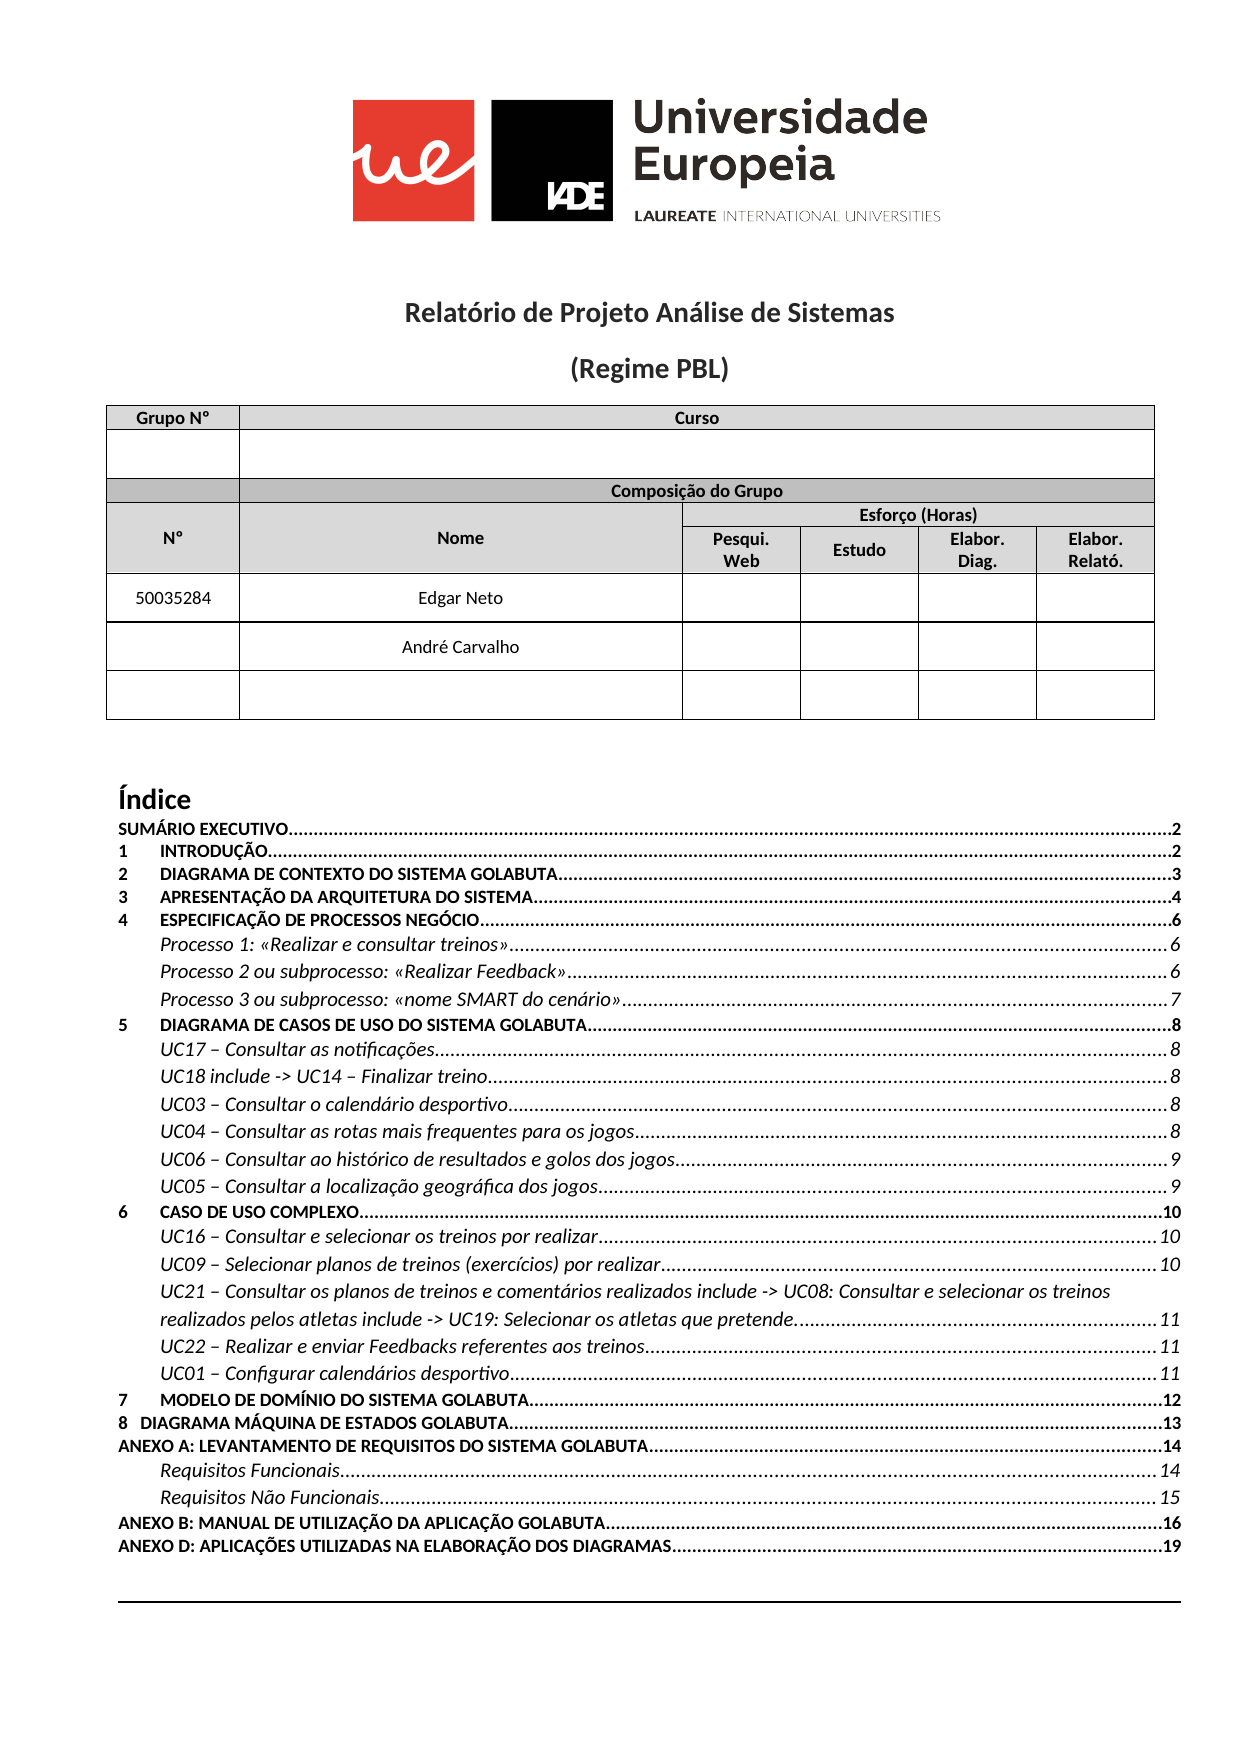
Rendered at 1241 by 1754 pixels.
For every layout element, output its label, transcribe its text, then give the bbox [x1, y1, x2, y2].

text 6 Caso de Uso Complexo 10 [118, 1201, 1181, 1224]
table_cell [919, 671, 1036, 719]
table_cell Nome [240, 503, 682, 572]
text 7 Modelo de Domínio do sistema GoLabuta 12 [118, 1388, 1181, 1411]
text UC21 – Consultar os planos de treinos e comentários realizados include -> UC08: Consultar e selecionar os treinos realizados pelos atletas include -> UC19: Selecionar os atletas que pretende. 11 [160, 1278, 1181, 1331]
table_cell [801, 574, 918, 621]
picture [298, 73, 1001, 251]
text (Regime PBL) [118, 350, 1181, 385]
table_cell [107, 479, 239, 502]
table_cell [1037, 623, 1154, 670]
table_cell [919, 574, 1036, 621]
table_cell [683, 574, 800, 621]
table_cell Pesqui. Web [683, 527, 800, 572]
table_cell [801, 671, 918, 719]
text UC09 – Selecionar planos de treinos (exercícios) por realizar 10 [160, 1251, 1181, 1276]
text 5 Diagrama de Casos de Uso do sistema GoLabuta 8 [118, 1013, 1181, 1036]
text Sumário Executivo 2 [118, 817, 1181, 839]
table_cell 50035284 [107, 574, 239, 621]
table_cell Elabor. Relató. [1037, 527, 1154, 572]
table_cell Edgar Neto [240, 574, 682, 621]
text Anexo D: Aplicações utilizadas na elaboração dos diagramas 19 [118, 1534, 1181, 1557]
table_cell [801, 623, 918, 670]
table_cell Composição do Grupo [240, 479, 1154, 502]
text Requisitos Funcionais 14 [160, 1457, 1181, 1482]
table_cell Nº [107, 503, 239, 572]
table_cell André Carvalho [240, 623, 682, 670]
text 3 Apresentação da Arquitetura do Sistema 4 [118, 885, 1181, 908]
table_cell Elabor. Diag. [919, 527, 1036, 572]
table_header Grupo Nº [107, 406, 239, 429]
text Anexo B: Manual de Utilização da Aplicação GoLabuta 16 [118, 1512, 1181, 1534]
text 8 Diagrama Máquina de Estados GoLabuta 13 [118, 1411, 1181, 1434]
text UC22 – Realizar e enviar Feedbacks referentes aos treinos 11 [160, 1333, 1181, 1359]
text Índice [118, 781, 1181, 817]
table_cell [240, 671, 682, 719]
table_cell [919, 623, 1036, 670]
text UC05 – Consultar a localização geográfica dos jogos 9 [160, 1173, 1181, 1199]
text Processo 3 ou subprocesso: «nome SMART do cenário» 7 [160, 986, 1181, 1011]
text Processo 2 ou subprocesso: «Realizar Feedback» 6 [160, 959, 1181, 984]
table_cell Esforço (Horas) [683, 503, 1154, 526]
text UC04 – Consultar as rotas mais frequentes para os jogos 8 [160, 1118, 1181, 1144]
table_cell [683, 623, 800, 670]
table_cell [1037, 574, 1154, 621]
table_cell [107, 623, 239, 670]
text Anexo A: Levantamento de requisitos do Sistema GoLabuta 14 [118, 1434, 1181, 1457]
text UC16 – Consultar e selecionar os treinos por realizar 10 [160, 1224, 1181, 1249]
text Relatório de Projeto Análise de Sistemas [118, 294, 1181, 330]
table_cell [107, 430, 239, 478]
text UC18 include -> UC14 – Finalizar treino 8 [160, 1064, 1181, 1089]
table_cell [1037, 671, 1154, 719]
text UC03 – Consultar o calendário desportivo 8 [160, 1091, 1181, 1117]
text UC17 – Consultar as notificações 8 [160, 1036, 1181, 1062]
table_cell Estudo [801, 527, 918, 572]
text UC01 – Configurar calendários desportivo 11 [160, 1361, 1181, 1386]
text Requisitos Não Funcionais 15 [160, 1484, 1181, 1509]
text 4 Especificação de Processos Negócio 6 [118, 908, 1181, 931]
table_cell [240, 430, 1154, 478]
table_header Curso [240, 406, 1154, 429]
text UC06 – Consultar ao histórico de resultados e golos dos jogos 9 [160, 1146, 1181, 1171]
text 2 Diagrama de Contexto do Sistema GoLabuta 3 [118, 862, 1181, 885]
text 1 Introdução 2 [118, 839, 1181, 862]
table_cell [683, 671, 800, 719]
table_cell [107, 671, 239, 719]
text Processo 1: «Realizar e consultar treinos» 6 [160, 931, 1181, 957]
